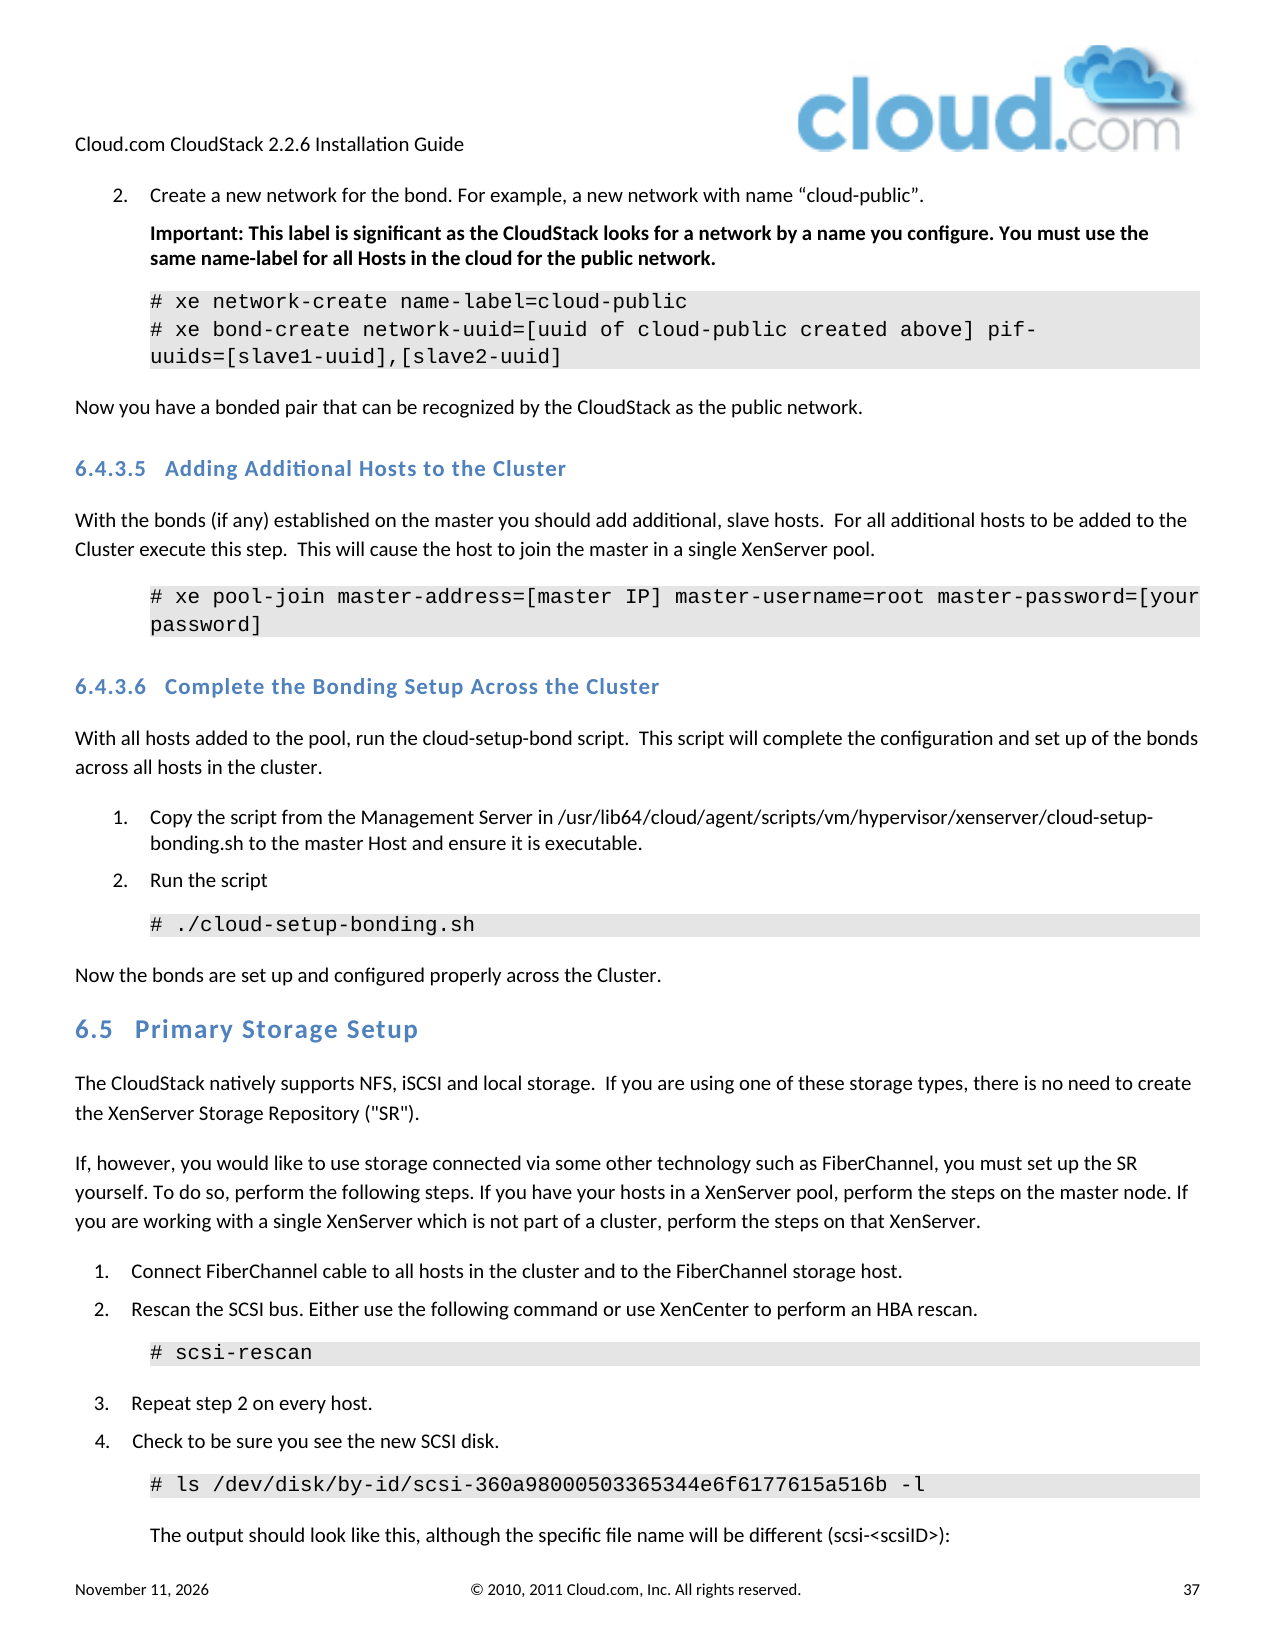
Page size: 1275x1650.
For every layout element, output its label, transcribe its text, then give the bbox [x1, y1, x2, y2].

text # xe bond-create network-uuid=[uuid of cloud-public created above] pif-uuids=[slave1-uuid],[slave2-uuid] [150, 319, 1200, 369]
list Rescan the SCSI bus. Either use the following command or use XenCenter to perform an HBA rescan. [94, 1296, 1200, 1321]
text # xe network-create name-label=cloud-public [150, 291, 1200, 315]
list Connect FiberChannel cable to all hosts in the cluster and to the FiberChannel storage host. [94, 1258, 1200, 1283]
text # scsi-rescan [150, 1342, 1200, 1366]
text If, however, you would like to use storage connected via some other technology such as FiberChannel, you must set up the SR yourself. To do so, perform the following steps. If you have your hosts in a XenServer pool, perform the steps on the master node. If you are working with a single XenServer which is not part of a cluster, perform the steps on that XenServer. [75, 1150, 1200, 1233]
list Run the script [112, 868, 1200, 893]
text # ./cloud-setup-bonding.sh [150, 914, 1200, 937]
text # ls /dev/disk/by-id/scsi-360a98000503365344e6f6177615a516b -l [150, 1474, 1200, 1498]
text With all hosts added to the pool, run the cloud-setup-bond script. This script will complete the configuration and set up of the bonds across all hosts in the cluster. [75, 725, 1200, 780]
text The CloudStack natively supports NFS, iSCSI and local storage. If you are using one of these storage types, there is no need to create the XenServer Storage Repository ("SR"). [75, 1071, 1200, 1125]
list Important: This label is significant as the CloudStack looks for a network by a name you configure. You must use the same name-label for all Hosts in the cloud for the public network. [150, 220, 1200, 271]
list Create a new network for the bond. For example, a new network with name “cloud-public”. [112, 182, 1200, 207]
picture [797, 45, 1200, 152]
text With the bonds (if any) established on the master you should add additional, slave hosts. For all additional hosts to be added to the Cluster execute this step. This will cause the host to join the master in a single XenServer pool. [75, 507, 1200, 562]
text # xe pool-join master-address=[master IP] master-username=root master-password=[your password] [150, 586, 1200, 637]
text The output should look like this, although the specific file name will be different (scsi-<scsiID>): [150, 1522, 1200, 1548]
subtitle Complete the Bonding Setup Across the Cluster [75, 672, 1200, 700]
list Check to be sure you see the new SCSI disk. [94, 1428, 1200, 1454]
text Now the bonds are set up and configured properly across the Cluster. [75, 962, 1200, 987]
text Now you have a bonded pair that can be recognized by the CloudStack as the public network. [75, 394, 1200, 419]
list Copy the script from the Management Server in /usr/lib64/cloud/agent/scripts/vm/hypervisor/xenserver/cloud-setup-bonding.sh to the master Host and ensure it is executable. [112, 804, 1200, 855]
subtitle Adding Additional Hosts to the Cluster [75, 454, 1200, 482]
list Repeat step 2 on every host. [94, 1390, 1200, 1416]
subtitle Primary Storage Setup [75, 1012, 1200, 1045]
